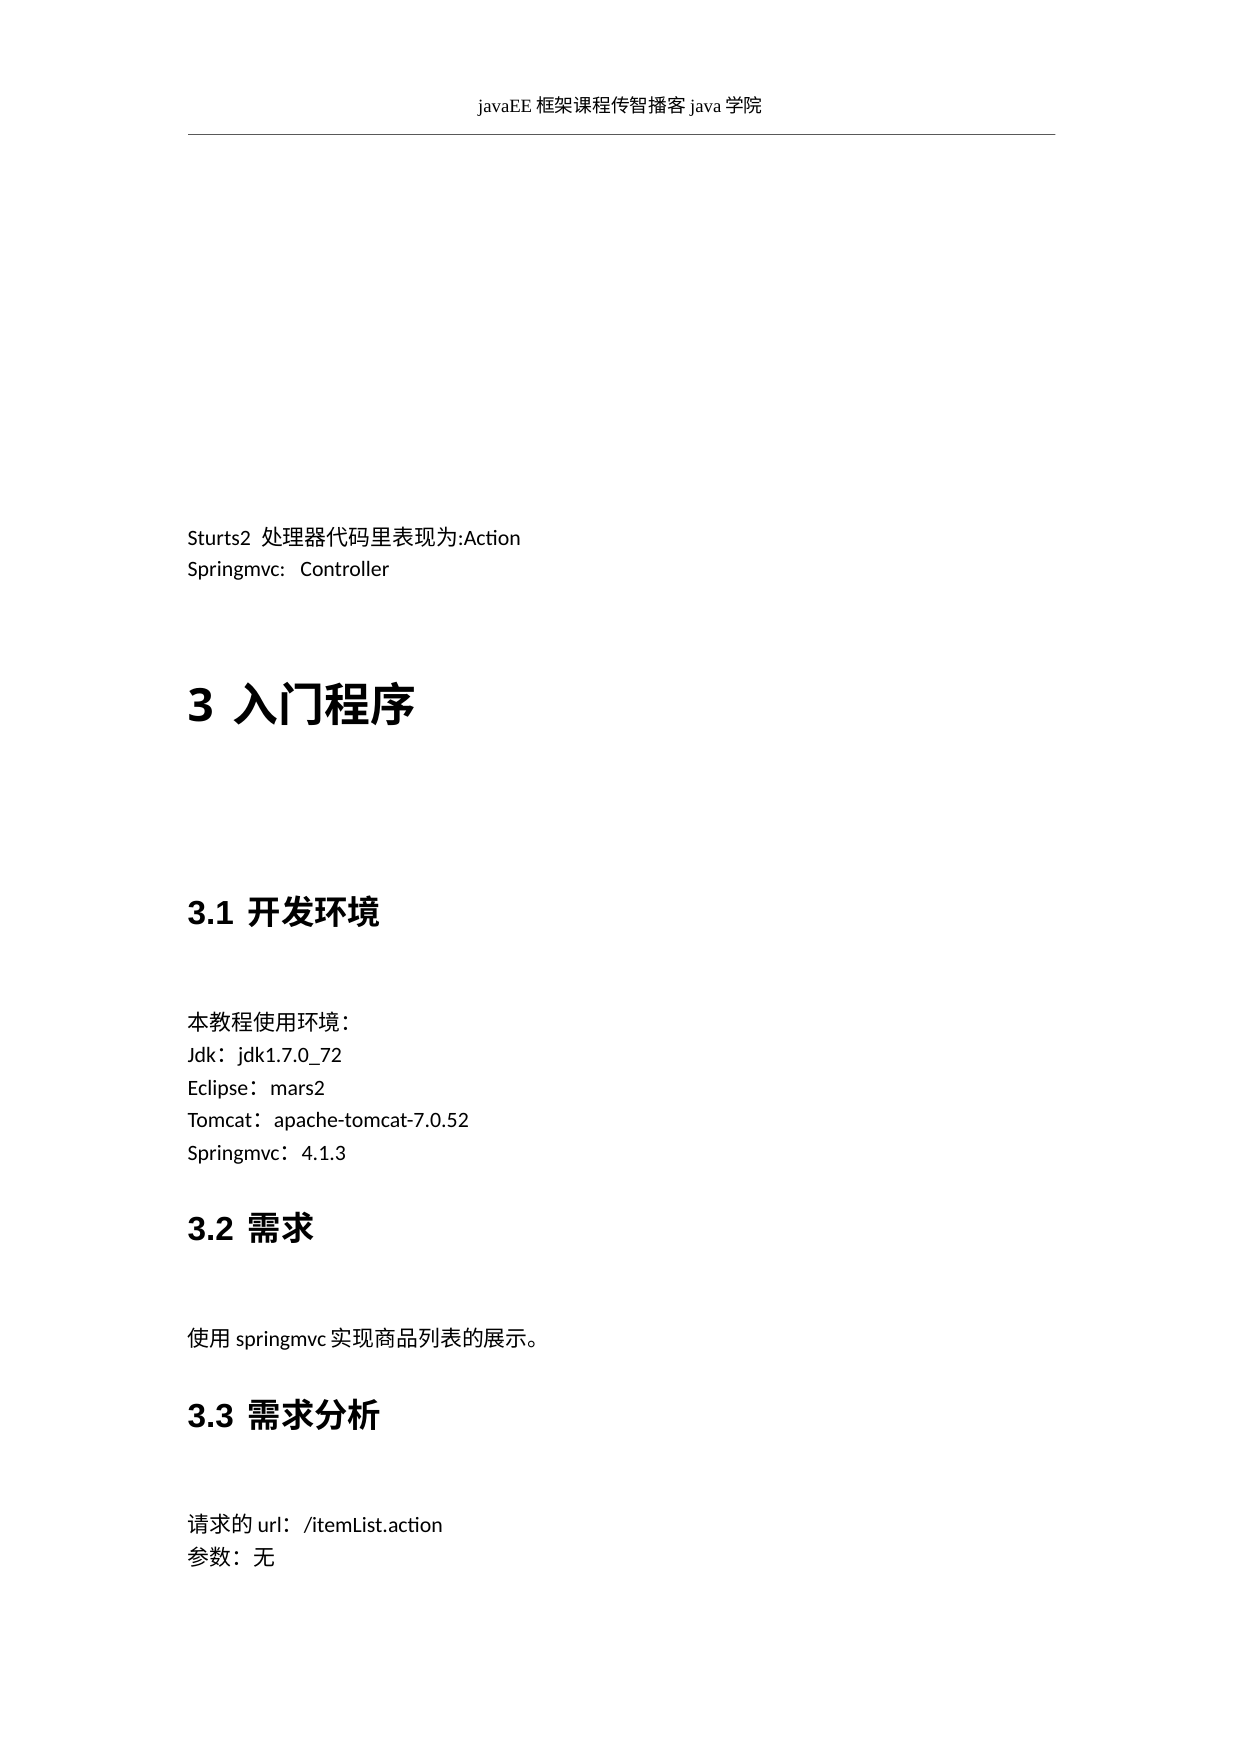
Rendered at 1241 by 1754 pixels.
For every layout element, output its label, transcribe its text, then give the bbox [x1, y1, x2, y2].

text 请求的url：/itemList.action [187, 1507, 1053, 1539]
text Eclipse：mars2 [187, 1069, 1053, 1102]
text 本教程使用环境： [187, 1004, 1053, 1037]
text Jdk：jdk1.7.0_72 [187, 1037, 1053, 1069]
text Springmvc：4.1.3 [187, 1134, 1053, 1167]
subtitle 需求分析 [187, 1380, 1053, 1445]
subtitle 开发环境 [187, 877, 1053, 942]
text Springmvc: Controller [187, 552, 1053, 584]
subtitle 需求 [187, 1194, 1053, 1259]
text Sturts2 处理器代码里表现为:Action [187, 519, 1053, 552]
text 参数：无 [187, 1539, 1053, 1572]
text Tomcat：apache-tomcat-7.0.52 [187, 1102, 1053, 1134]
text 使用springmvc实现商品列表的展示。 [187, 1321, 1053, 1353]
subtitle 入门程序 [187, 652, 1053, 750]
